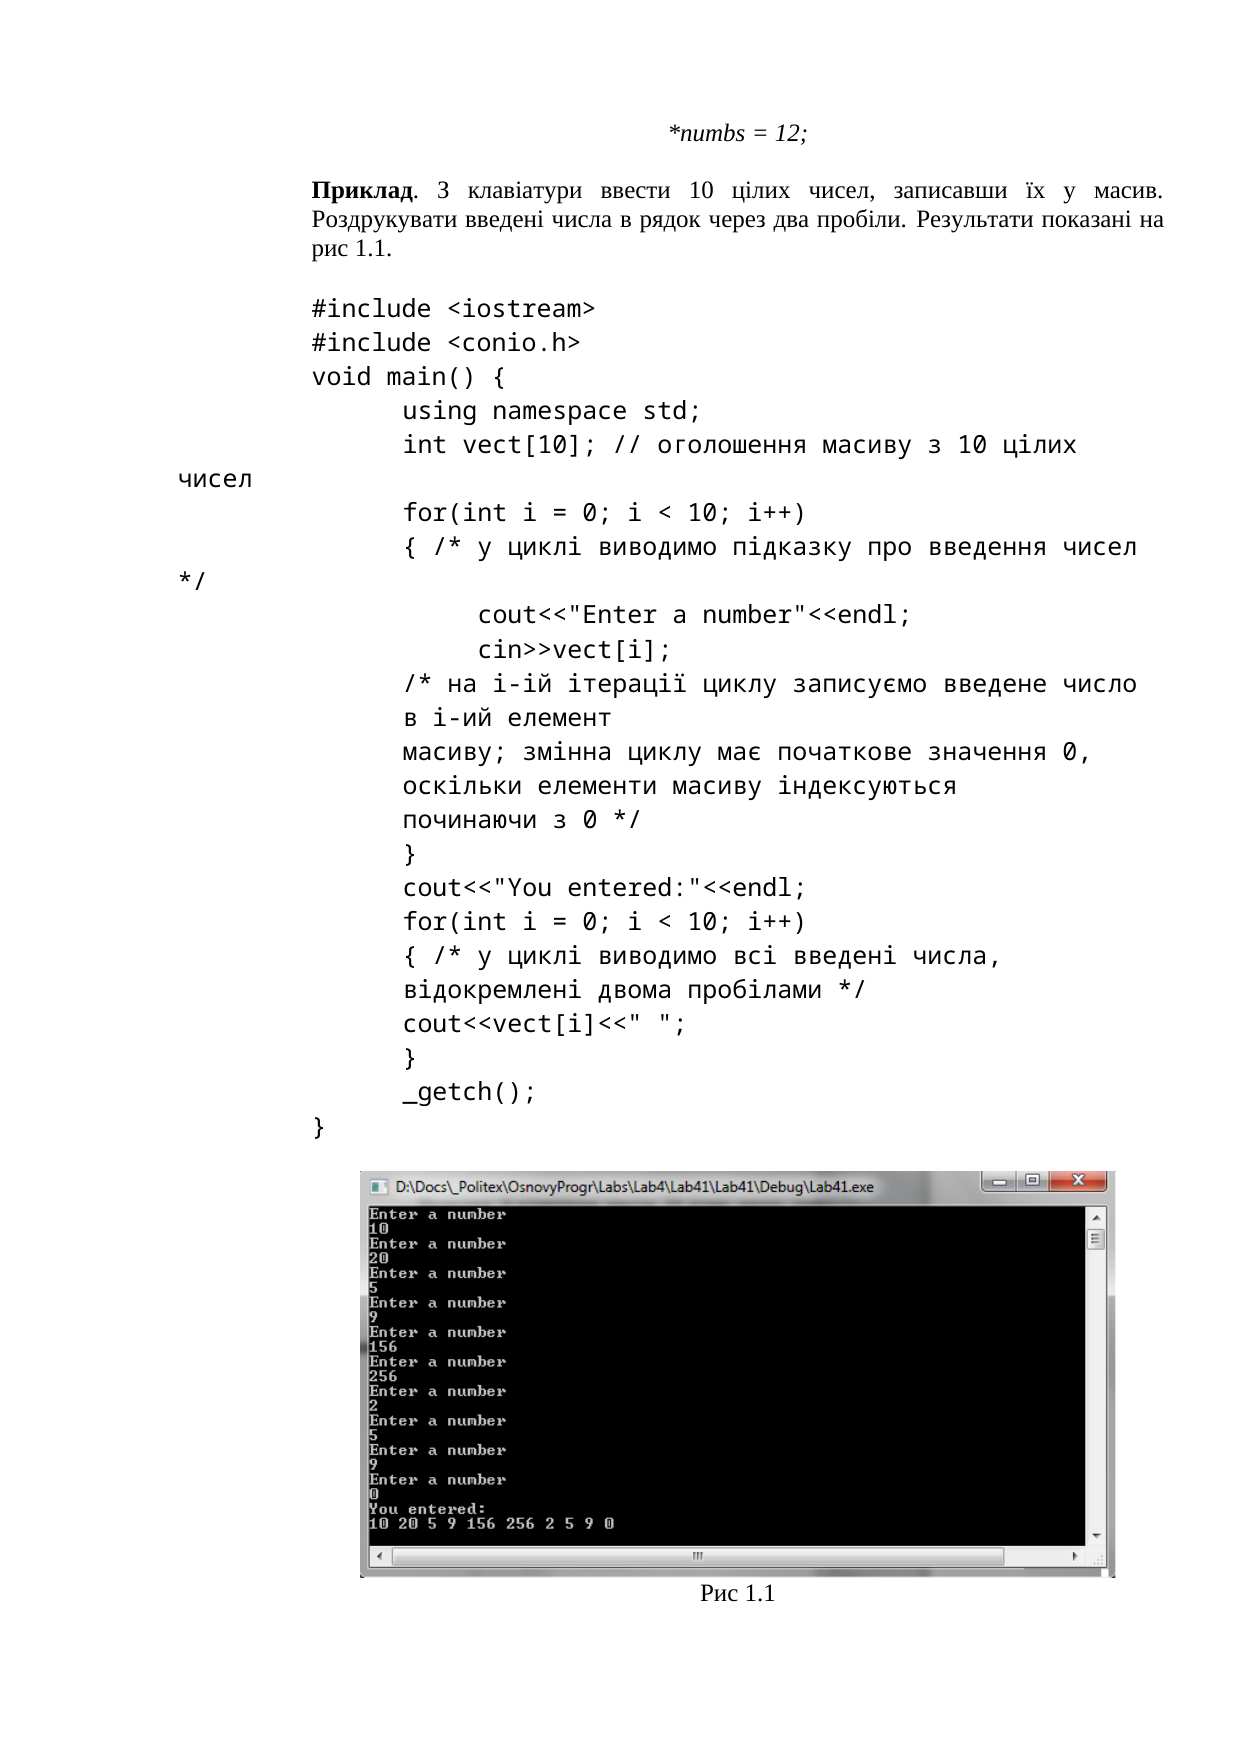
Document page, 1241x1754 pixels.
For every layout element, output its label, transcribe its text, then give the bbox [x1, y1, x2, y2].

text int vect[10]; // оголошення масиву з 10 цілих чисел [177, 427, 1152, 495]
text { /* у циклі виводимо всі введені числа, відокремлені двома пробілами */ [402, 938, 1152, 1006]
text void main() { [236, 359, 1152, 393]
text } [177, 1040, 1152, 1074]
text } [236, 1108, 1152, 1142]
text #include <iostream> [236, 291, 1152, 325]
text for(int i = 0; i < 10; i++) [177, 904, 1152, 938]
text for(int i = 0; i < 10; i++) [177, 495, 1152, 529]
text { /* у циклі виводимо підказку про введення чисел */ [177, 529, 1152, 597]
text cout<<"Enter a number"<<endl; [177, 597, 1152, 631]
text cout<<"You entered:"<<endl; [177, 870, 1152, 904]
picture [360, 1171, 1116, 1578]
text /* на і-ій ітерації циклу записуємо введене число в і-ий елемент [402, 665, 1152, 733]
text #include <conio.h> [236, 325, 1152, 359]
text cin>>vect[i]; [177, 631, 1152, 665]
text масиву; змінна циклу має початкове значення 0, оскільки елементи масиву індексуються [402, 733, 1152, 802]
text using namespace std; [177, 393, 1152, 427]
list *numbs = 12; [311, 118, 1164, 147]
text _getch(); [177, 1074, 1152, 1108]
text починаючи з 0 */ [177, 802, 1152, 836]
list Приклад. З клавіатури ввести 10 цілих чисел, записавши їх у масив. Роздрукувати введені числа в рядок через два пробіли. Результати показані на рис 1.1. [311, 176, 1164, 262]
text } [177, 836, 1152, 870]
text cout<<vect[i]<<" "; [177, 1006, 1152, 1040]
list Рис 1.1 [311, 1578, 1164, 1607]
